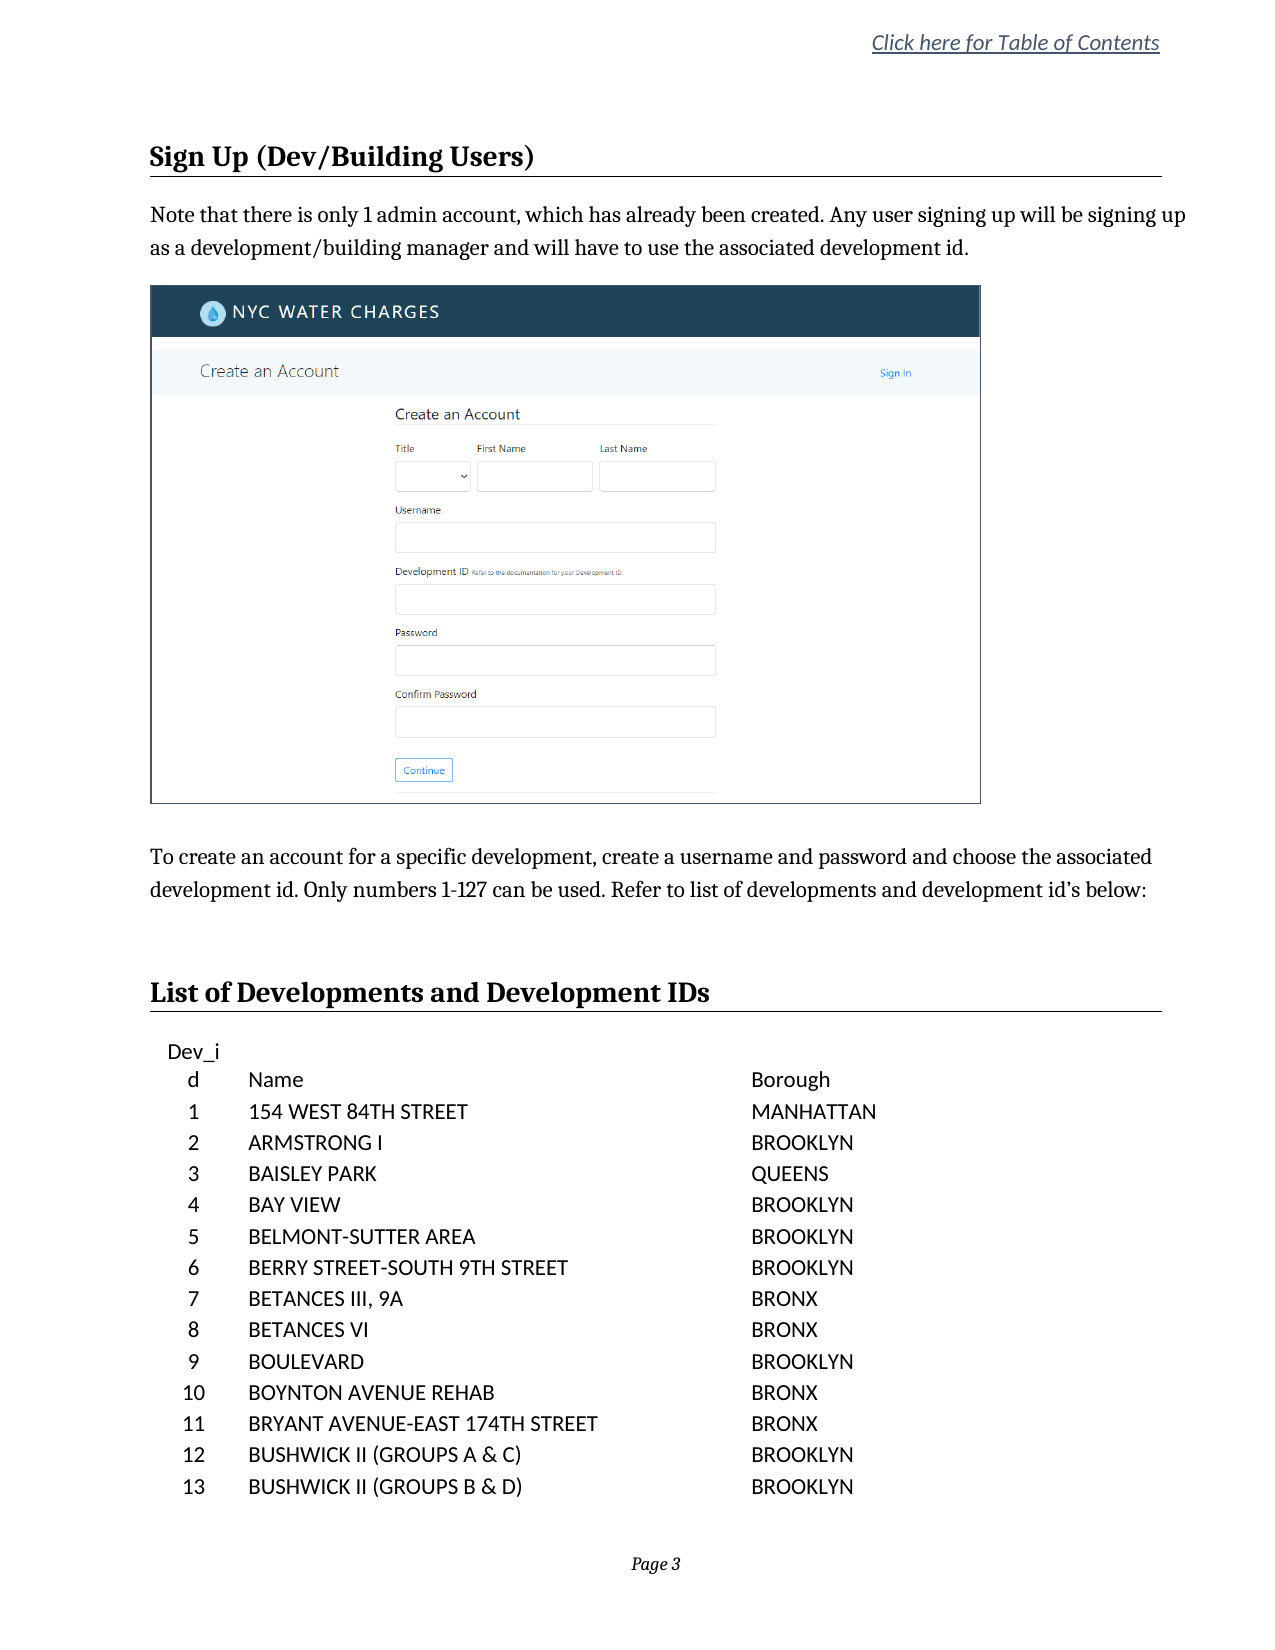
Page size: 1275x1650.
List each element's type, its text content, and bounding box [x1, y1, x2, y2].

table_cell BUSHWICK II (GROUPS A & C) [237, 1437, 740, 1468]
table_cell BRONX [740, 1406, 1037, 1437]
table_cell 10 [150, 1375, 237, 1406]
table_cell BETANCES III, 9A [237, 1281, 740, 1312]
table_header Name [237, 1038, 740, 1093]
table_cell BRYANT AVENUE-EAST 174TH STREET [237, 1406, 740, 1437]
table_cell 6 [150, 1250, 237, 1281]
table_cell BROOKLYN [740, 1469, 1037, 1500]
table_cell BAY VIEW [237, 1187, 740, 1218]
table_cell 2 [150, 1125, 237, 1156]
table_header Borough [740, 1038, 1037, 1093]
table_cell BROOKLYN [740, 1125, 1037, 1156]
table_cell 1 [150, 1094, 237, 1125]
table_cell 8 [150, 1312, 237, 1343]
table_cell BROOKLYN [740, 1250, 1037, 1281]
table_cell 9 [150, 1344, 237, 1375]
table_cell BOYNTON AVENUE REHAB [237, 1375, 740, 1406]
table_cell BRONX [740, 1312, 1037, 1343]
table_cell BAISLEY PARK [237, 1156, 740, 1187]
table_cell BRONX [740, 1375, 1037, 1406]
table_cell 12 [150, 1437, 237, 1468]
table_cell BELMONT-SUTTER AREA [237, 1219, 740, 1250]
table_cell 7 [150, 1281, 237, 1312]
table_cell BETANCES VI [237, 1312, 740, 1343]
table_header Dev_id [150, 1038, 237, 1093]
table_cell ARMSTRONG I [237, 1125, 740, 1156]
table_cell BUSHWICK II (GROUPS B & D) [237, 1469, 740, 1500]
table_cell BERRY STREET-SOUTH 9TH STREET [237, 1250, 740, 1281]
table_cell MANHATTAN [740, 1094, 1037, 1125]
table_cell 13 [150, 1469, 237, 1500]
table_cell BROOKLYN [740, 1344, 1037, 1375]
picture [152, 286, 980, 803]
text Note that there is only 1 admin account, which has already been created. Any user signing up will be signing up as a development/building manager and will have to use the associated development id. [150, 202, 1200, 262]
table_cell 11 [150, 1406, 237, 1437]
table_cell BROOKLYN [740, 1219, 1037, 1250]
table_cell 4 [150, 1187, 237, 1218]
subtitle List of Developments and Development IDs [150, 976, 1162, 1011]
table_cell 154 WEST 84TH STREET [237, 1094, 740, 1125]
table_cell QUEENS [740, 1156, 1037, 1187]
table_cell BROOKLYN [740, 1187, 1037, 1218]
table_cell BROOKLYN [740, 1437, 1037, 1468]
table_cell 5 [150, 1219, 237, 1250]
subtitle Sign Up (Dev/Building Users) [150, 141, 1162, 176]
table_cell 3 [150, 1156, 237, 1187]
table_cell BOULEVARD [237, 1344, 740, 1375]
table_cell BRONX [740, 1281, 1037, 1312]
